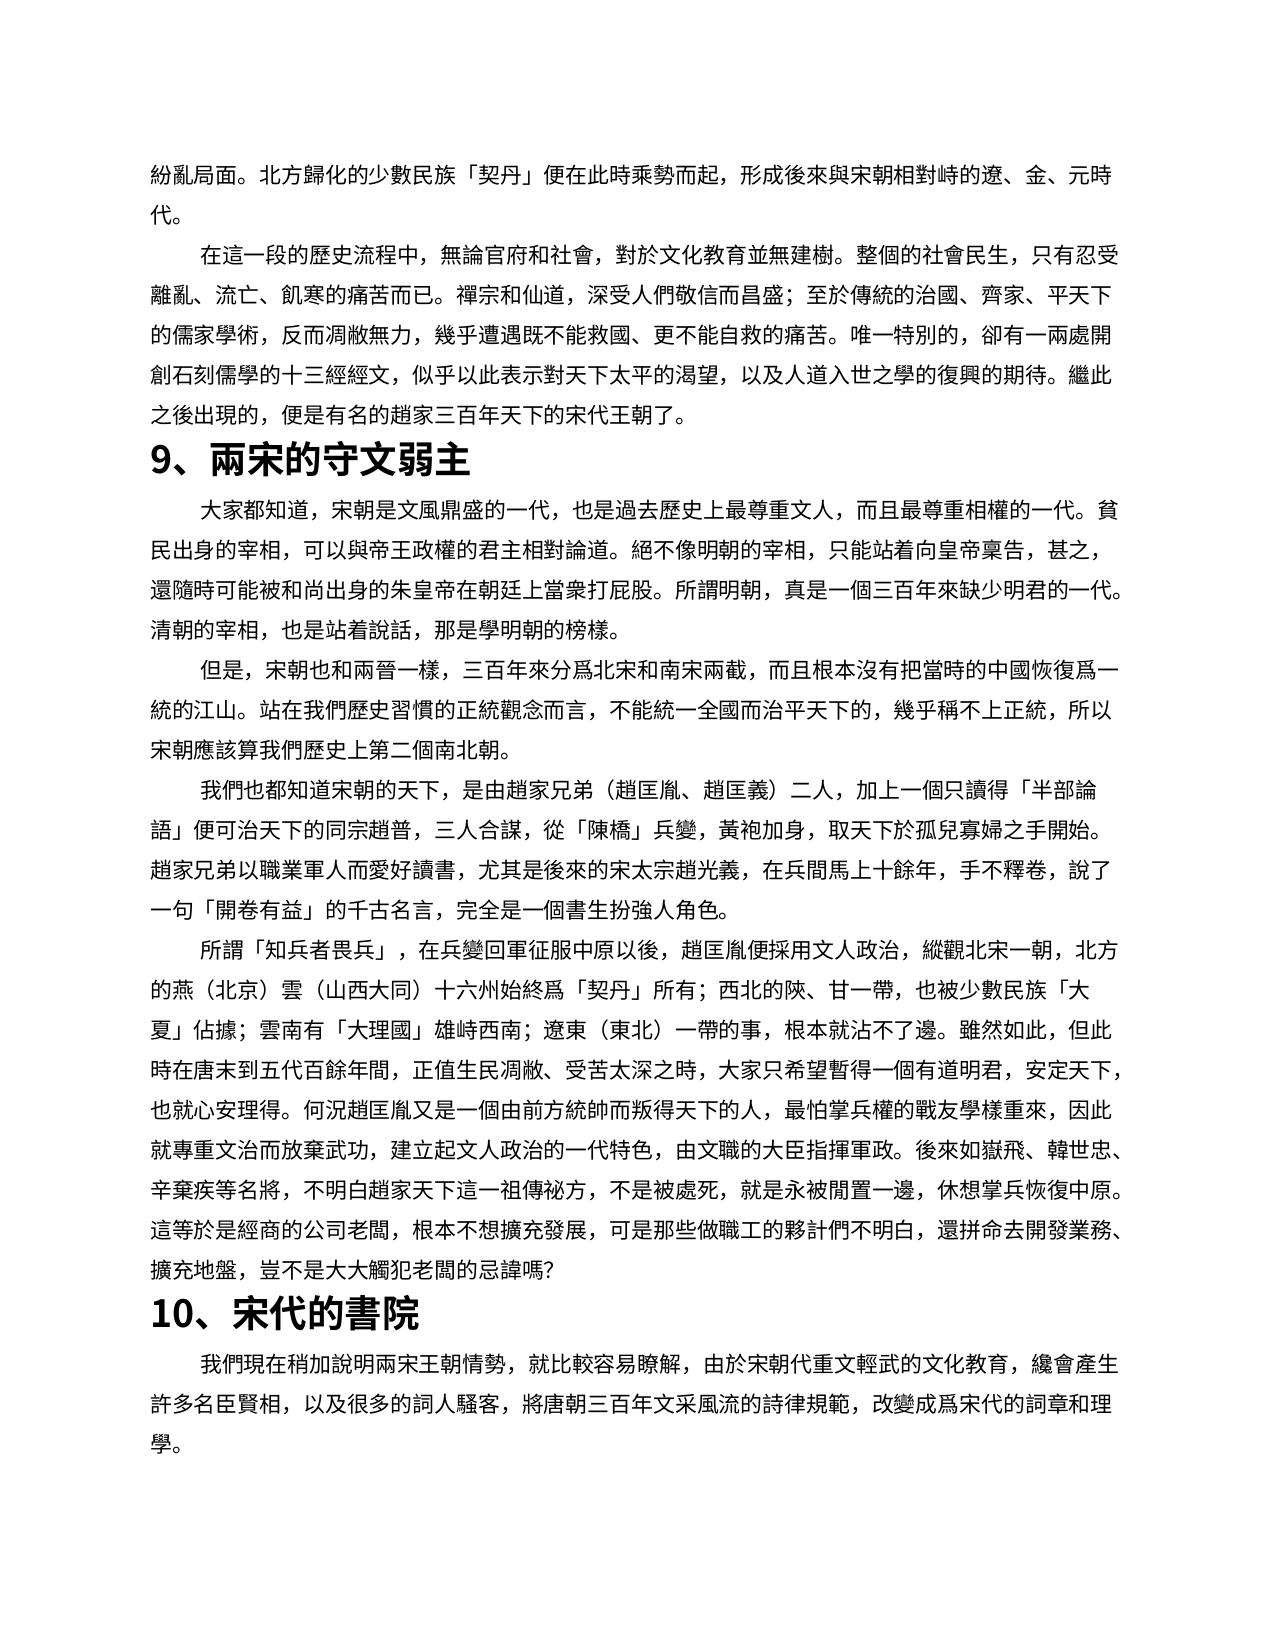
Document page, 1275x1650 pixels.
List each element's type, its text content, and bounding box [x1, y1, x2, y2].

text 我們也都知道宋朝的天下，是由趙家兄弟（趙匡胤、趙匡義）二人，加上一個只讀得「半部論語」便可治天下的同宗趙普，三人合謀，從「陳橋」兵變，黃袍加身，取天下於孤兒寡婦之手開始。趙家兄弟以職業軍人而愛好讀書，尤其是後來的宋太宗趙光義，在兵間馬上十餘年，手不釋卷，說了一句「開卷有益」的千古名言，完全是一個書生扮強人角色。 [150, 764, 1125, 924]
subtitle 10、宋代的書院 [150, 1284, 1125, 1338]
text 大家都知道，宋朝是文風鼎盛的一代，也是過去歷史上最尊重文人，而且最尊重相權的一代。貧民出身的宰相，可以與帝王政權的君主相對論道。絕不像明朝的宰相，只能站着向皇帝稟告，甚之，還隨時可能被和尚出身的朱皇帝在朝廷上當衆打屁股。所謂明朝，真是一個三百年來缺少明君的一代。清朝的宰相，也是站着說話，那是學明朝的榜樣。 [150, 484, 1125, 644]
text 在這一段的歷史流程中，無論官府和社會，對於文化教育並無建樹。整個的社會民生，只有忍受離亂、流亡、飢寒的痛苦而已。禪宗和仙道，深受人們敬信而昌盛；至於傳統的治國、齊家、平天下的儒家學術，反而凋敝無力，幾乎遭遇既不能救國、更不能自救的痛苦。唯一特別的，卻有一兩處開創石刻儒學的十三經經文，似乎以此表示對天下太平的渴望，以及人道入世之學的復興的期待。繼此之後出現的，便是有名的趙家三百年天下的宋代王朝了。 [150, 230, 1125, 430]
text 但是，宋朝也和兩晉一樣，三百年來分爲北宋和南宋兩截，而且根本沒有把當時的中國恢復爲一統的江山。站在我們歷史習慣的正統觀念而言，不能統一全國而治平天下的，幾乎稱不上正統，所以宋朝應該算我們歷史上第二個南北朝。 [150, 644, 1125, 764]
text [150, 150, 1125, 230]
text 我們現在稍加說明兩宋王朝情勢，就比較容易瞭解，由於宋朝代重文輕武的文化教育，纔會產生許多名臣賢相，以及很多的詞人騷客，將唐朝三百年文采風流的詩律規範，改變成爲宋代的詞章和理學。 [150, 1338, 1125, 1458]
subtitle 9、兩宋的守文弱主 [150, 430, 1125, 484]
text 所謂「知兵者畏兵」，在兵變回軍征服中原以後，趙匡胤便採用文人政治，縱觀北宋一朝，北方的燕（北京）雲（山西大同）十六州始終爲「契丹」所有；西北的陝、甘一帶，也被少數民族「大夏」佔據；雲南有「大理國」雄峙西南；遼東（東北）一帶的事，根本就沾不了邊。雖然如此，但此時在唐末到五代百餘年間，正值生民凋敝、受苦太深之時，大家只希望暫得一個有道明君，安定天下，也就心安理得。何況趙匡胤又是一個由前方統帥而叛得天下的人，最怕掌兵權的戰友學樣重來，因此就專重文治而放棄武功，建立起文人政治的一代特色，由文職的大臣指揮軍政。後來如嶽飛、韓世忠、辛棄疾等名將，不明白趙家天下這一祖傳祕方，不是被處死，就是永被閒置一邊，休想掌兵恢復中原。這等於是經商的公司老闆，根本不想擴充發展，可是那些做職工的夥計們不明白，還拼命去開發業務、擴充地盤，豈不是大大觸犯老闆的忌諱嗎？ [150, 924, 1125, 1284]
